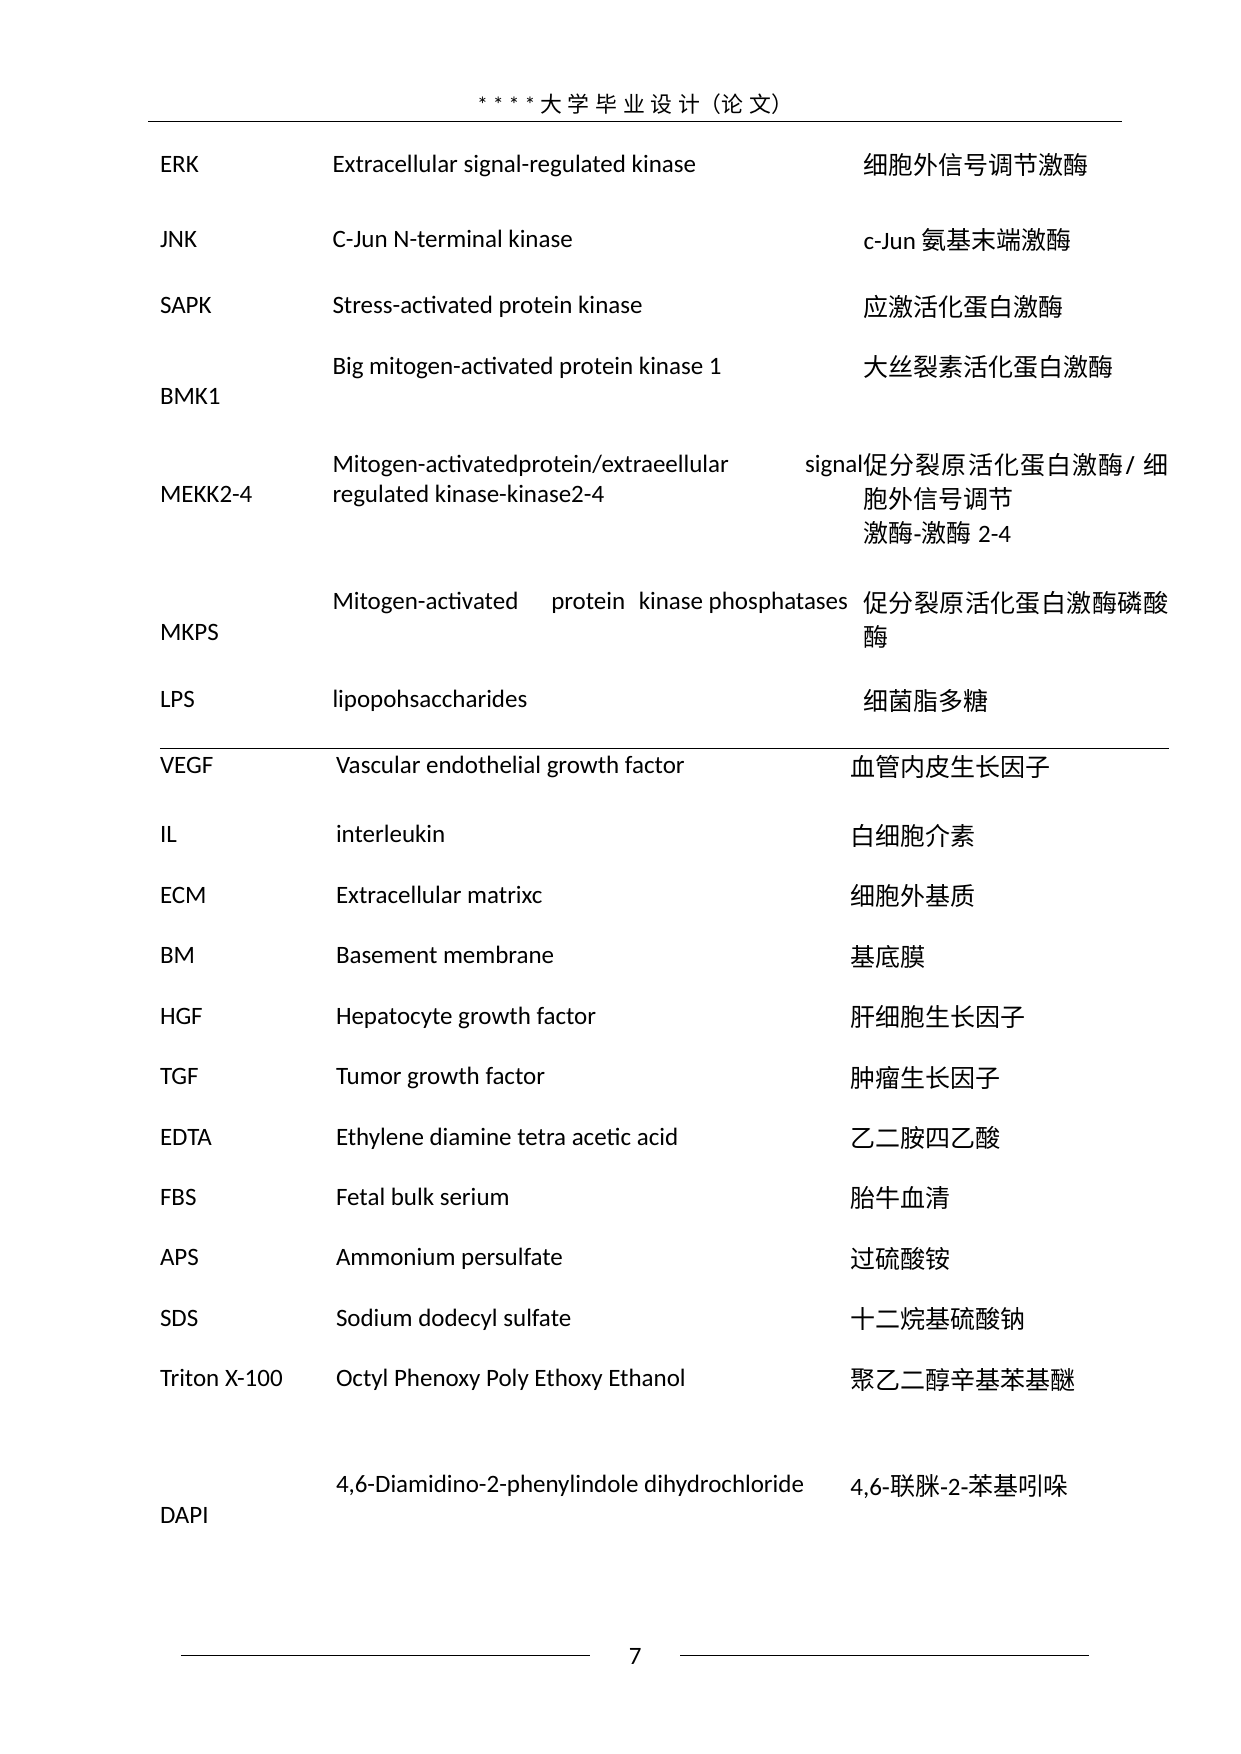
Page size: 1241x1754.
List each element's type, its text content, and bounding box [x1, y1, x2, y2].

table_cell HGF [160, 1000, 336, 1060]
table_cell Hepatocyte growth factor [336, 1000, 850, 1060]
table_cell Basement membrane [336, 939, 850, 1000]
table_cell 过硫酸铵 [850, 1241, 1168, 1302]
table_cell Mitogen-activated protein kinase phosphatases [332, 585, 863, 683]
table_cell BM [160, 939, 336, 1000]
table_cell 细胞外信号调节激酶 [863, 148, 1168, 223]
table_cell 细胞外基质 [850, 879, 1168, 939]
table_cell ECM [160, 879, 336, 939]
table_cell MEKK2-4 [160, 448, 332, 585]
table_cell DAPI [160, 1469, 336, 1575]
table_cell lipopohsaccharides [332, 683, 863, 729]
table_cell IL [160, 819, 336, 879]
table_cell 白细胞介素 [850, 819, 1168, 879]
table_cell Ethylene diamine tetra acetic acid [336, 1121, 850, 1181]
table_cell TGF [160, 1060, 336, 1121]
table_cell 细菌脂多糖 [863, 683, 1168, 729]
table_cell FBS [160, 1181, 336, 1241]
table_cell ERK [160, 148, 332, 223]
table_cell SDS [160, 1302, 336, 1362]
table_cell 4,6-Diamidino-2-phenylindole dihydrochloride [336, 1469, 850, 1575]
table_cell c-Jun 氨基末端激酶 [863, 223, 1168, 289]
table_header Vascular endothelial growth factor [336, 749, 850, 818]
table_cell EDTA [160, 1121, 336, 1181]
table_cell Tumor growth factor [336, 1060, 850, 1121]
table_cell APS [160, 1241, 336, 1302]
table_cell Extracellular signal-regulated kinase [332, 148, 863, 223]
table_cell Ammonium persulfate [336, 1241, 850, 1302]
table_cell 十二烷基硫酸钠 [850, 1302, 1168, 1362]
table_cell Triton X-100 [160, 1362, 336, 1468]
table_header VEGF [160, 749, 336, 818]
table_cell 应激活化蛋白激酶 [863, 289, 1168, 350]
table_cell JNK [160, 223, 332, 289]
table_cell 肿瘤生长因子 [850, 1060, 1168, 1121]
table_cell Octyl Phenoxy Poly Ethoxy Ethanol [336, 1362, 850, 1468]
table_cell SAPK [160, 289, 332, 350]
table_header 血管内皮生长因子 [850, 749, 1168, 818]
table_cell Fetal bulk serium [336, 1181, 850, 1241]
table_cell LPS [160, 683, 332, 729]
table_cell C-Jun N-terminal kinase [332, 223, 863, 289]
table_cell 促分裂原活化蛋白激酶/ 细胞外信号调节 激酶-激酶 2-4 [863, 448, 1168, 585]
table_cell 促分裂原活化蛋白激酶磷酸酶 [863, 585, 1168, 683]
table_cell 肝细胞生长因子 [850, 1000, 1168, 1060]
table_cell MKPS [160, 585, 332, 683]
table_cell 胎牛血清 [850, 1181, 1168, 1241]
table_cell 4,6-联脒-2-苯基吲哚 [850, 1469, 1168, 1575]
table_cell Big mitogen-activated protein kinase 1 [332, 350, 863, 448]
table_cell 乙二胺四乙酸 [850, 1121, 1168, 1181]
table_cell 聚乙二醇辛基苯基醚 [850, 1362, 1168, 1468]
table_cell Extracellular matrixc [336, 879, 850, 939]
table_cell Mitogen-activatedprotein/extraeellular signal regulated kinase-kinase2-4 [332, 448, 863, 585]
table_cell 大丝裂素活化蛋白激酶 [863, 350, 1168, 448]
table_cell Stress-activated protein kinase [332, 289, 863, 350]
table_cell 基底膜 [850, 939, 1168, 1000]
table_cell interleukin [336, 819, 850, 879]
table_cell Sodium dodecyl sulfate [336, 1302, 850, 1362]
table_cell BMK1 [160, 350, 332, 448]
